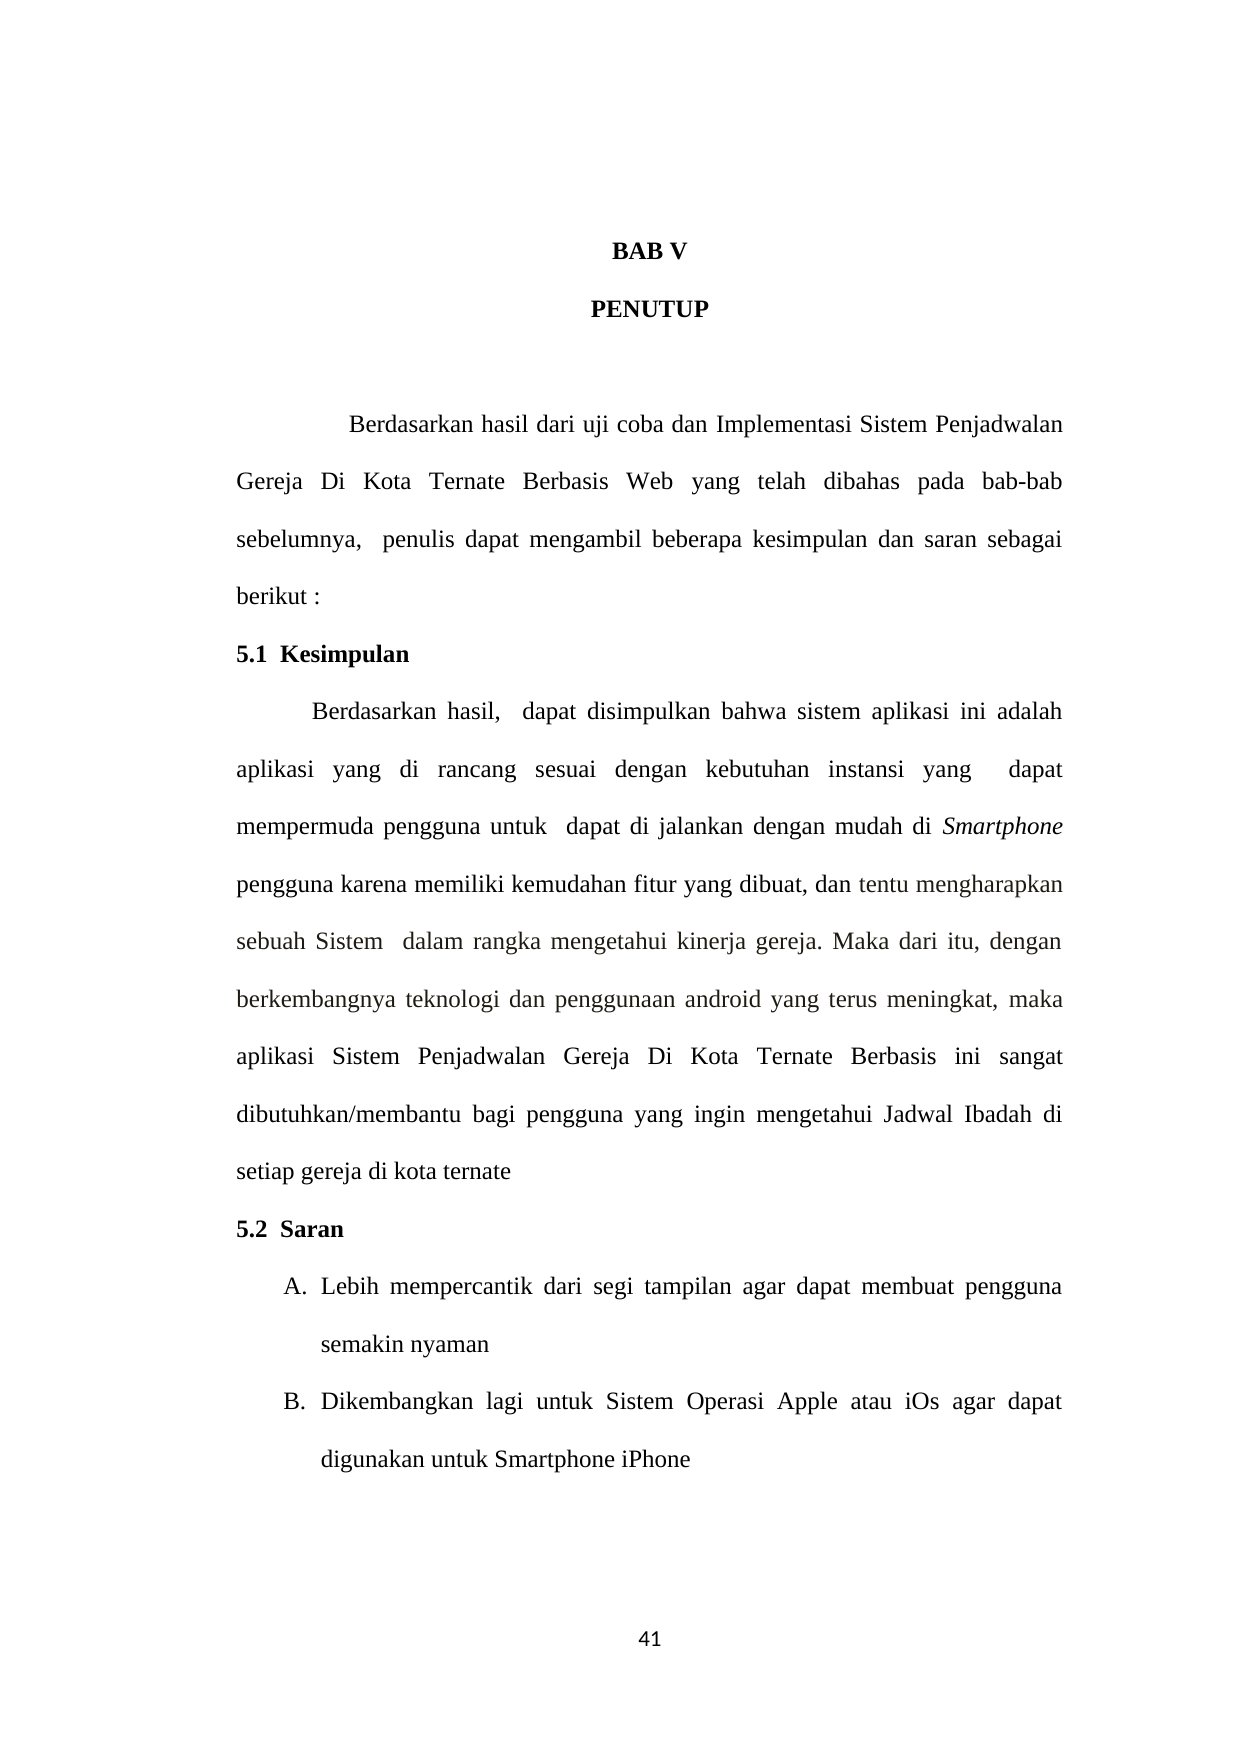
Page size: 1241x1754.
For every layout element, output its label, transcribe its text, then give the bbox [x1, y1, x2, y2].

text 5.2 Saran [236, 1214, 1063, 1242]
list Lebih mempercantik dari segi tampilan agar dapat membuat pengguna semakin nyaman [283, 1271, 1063, 1357]
text PENUTUP [236, 294, 1063, 322]
text 5.1 Kesimpulan [236, 639, 1063, 667]
text BAB V [236, 236, 1063, 265]
text Berdasarkan hasil dari uji coba dan Implementasi Sistem Penjadwalan Gereja Di Kota Ternate Berbasis Web yang telah dibahas pada bab-bab sebelumnya, penulis dapat mengambil beberapa kesimpulan dan saran sebagai berikut : [236, 409, 1063, 610]
text Berdasarkan hasil, dapat disimpulkan bahwa sistem aplikasi ini adalah aplikasi yang di rancang sesuai dengan kebutuhan instansi yang dapat mempermuda pengguna untuk dapat di jalankan dengan mudah di Smartphone pengguna karena memiliki kemudahan fitur yang dibuat, dan tentu mengharapkan sebuah Sistem dalam rangka mengetahui kinerja gereja. Maka dari itu, dengan berkembangnya teknologi dan penggunaan android yang terus meningkat, maka aplikasi Sistem Penjadwalan Gereja Di Kota Ternate Berbasis ini sangat dibutuhkan/membantu bagi pengguna yang ingin mengetahui Jadwal Ibadah di setiap gereja di kota ternate [236, 696, 1063, 1185]
list Dikembangkan lagi untuk Sistem Operasi Apple atau iOs agar dapat digunakan untuk Smartphone iPhone [283, 1386, 1063, 1472]
